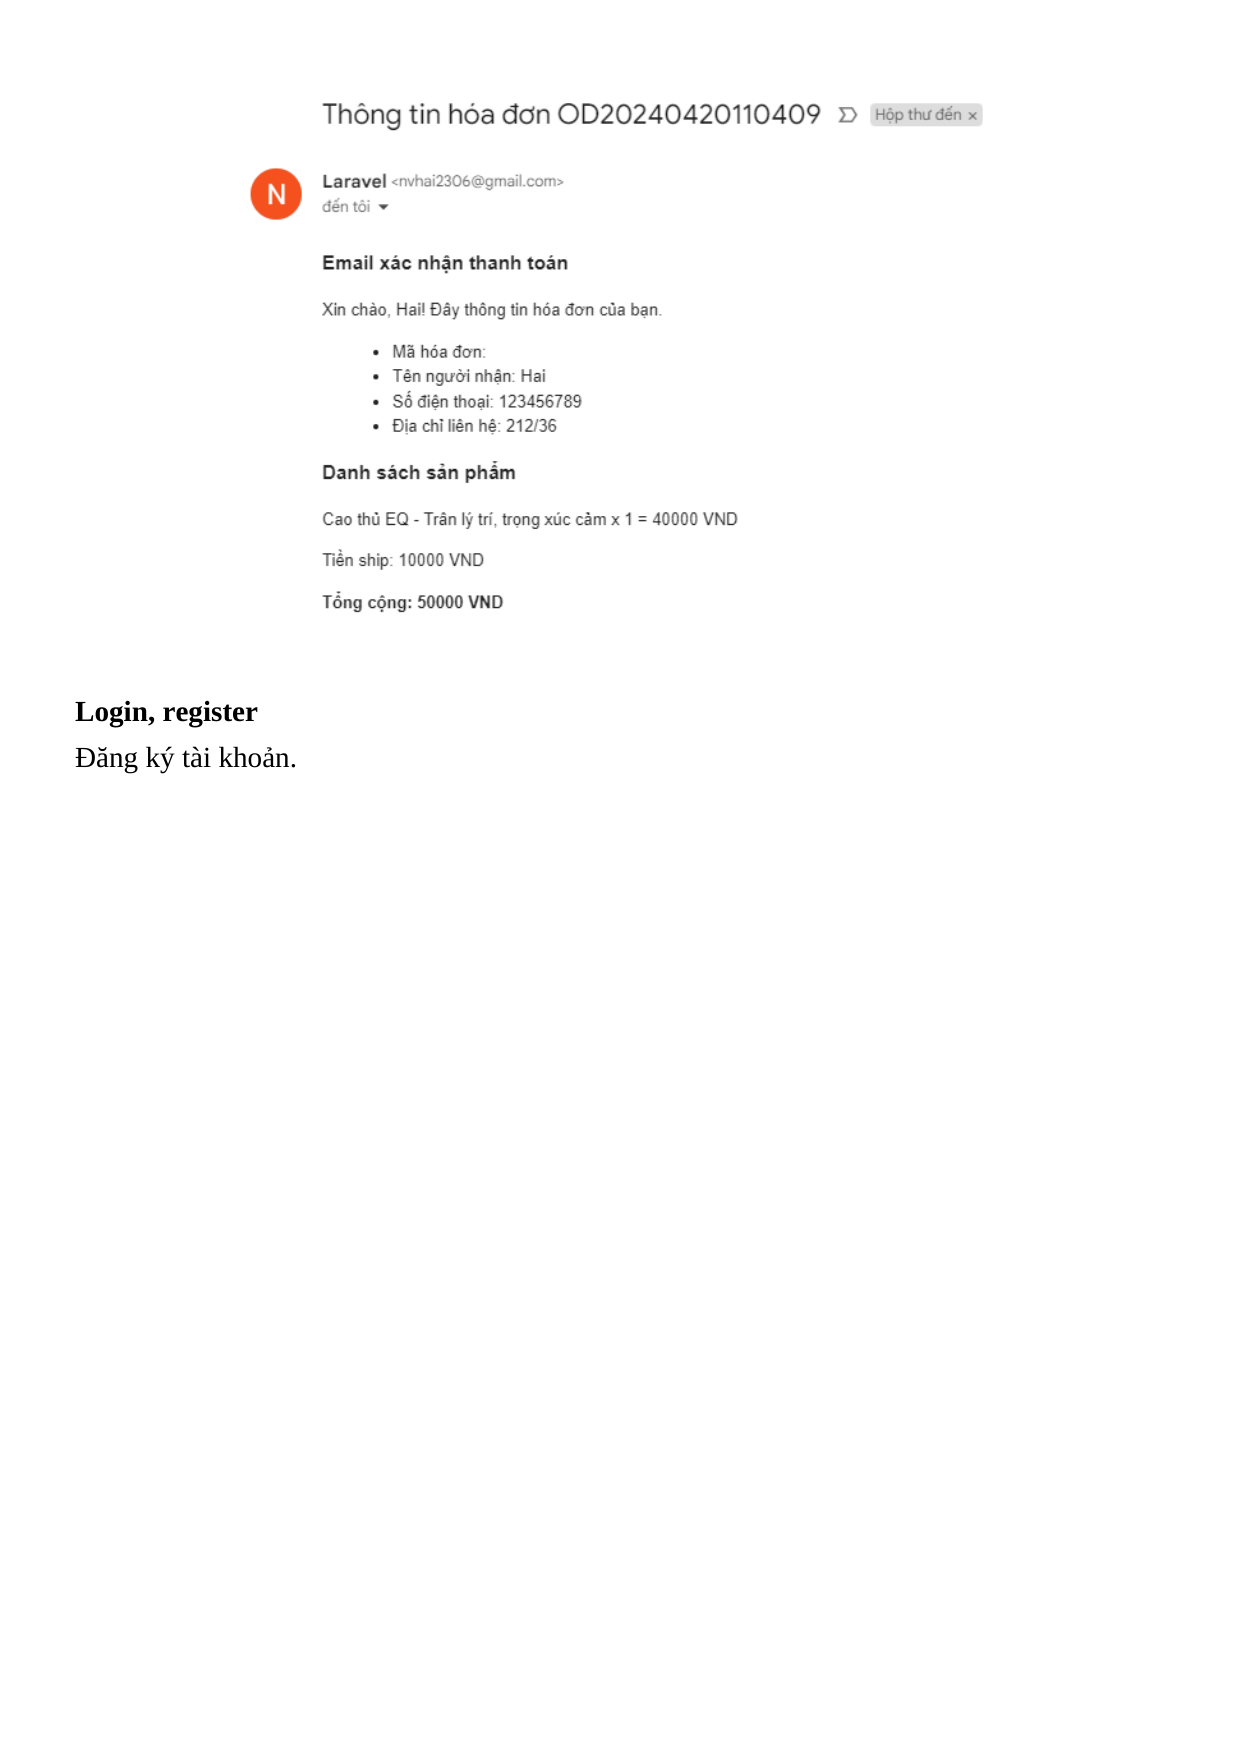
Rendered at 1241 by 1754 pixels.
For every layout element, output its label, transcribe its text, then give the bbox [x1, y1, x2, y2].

text Đăng ký tài khoản. [75, 740, 1165, 773]
text Login, register [75, 694, 1165, 728]
picture [238, 75, 1002, 639]
